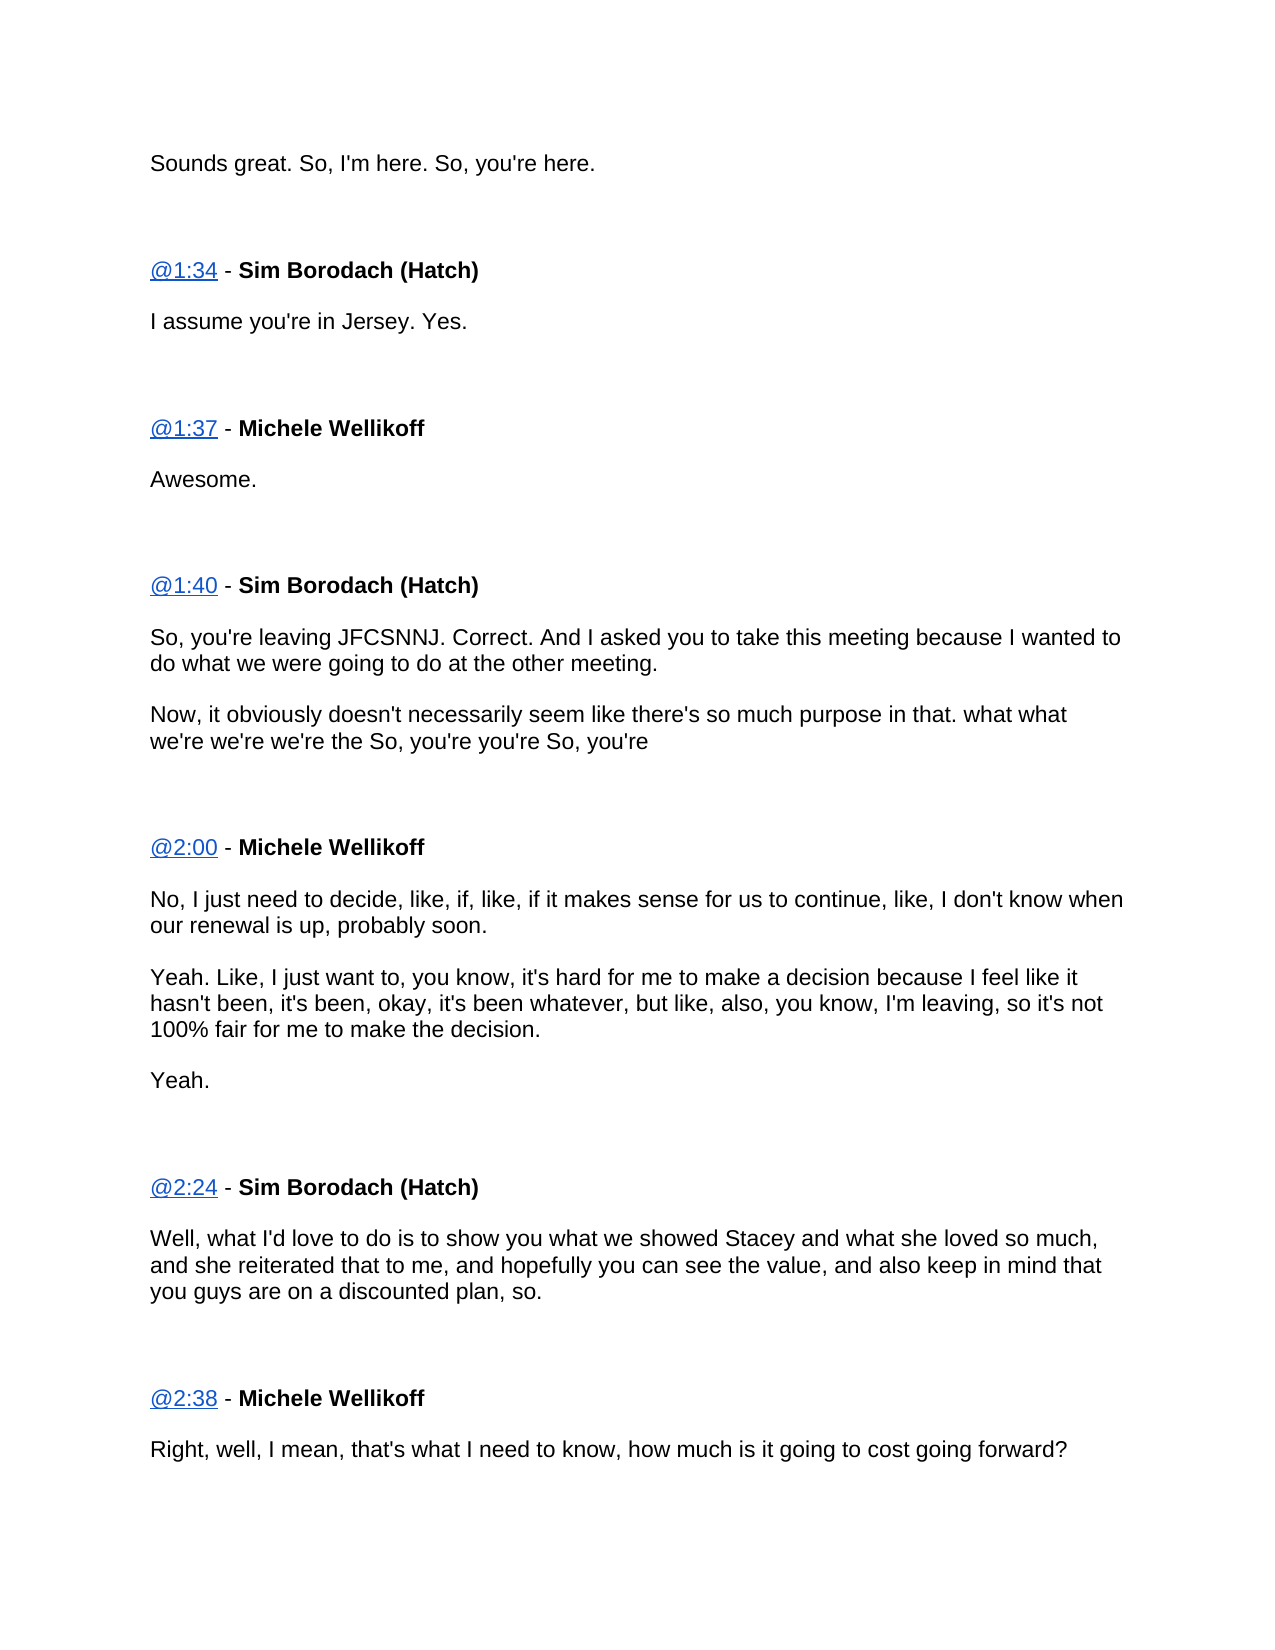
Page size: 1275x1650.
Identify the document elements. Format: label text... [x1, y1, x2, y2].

text Yeah. [150, 1067, 1125, 1094]
text Now, it obviously doesn't necessarily seem like there's so much purpose in that. what what we're we're we're the So, you're you're So, you're [150, 701, 1125, 754]
text Sounds great. So, I'm here. So, you're here. [150, 150, 1125, 176]
text So, you're leaving JFCSNNJ. Correct. And I asked you to take this meeting because I wanted to do what we were going to do at the other meeting. [150, 624, 1125, 676]
text @1:37 - Michele Wellikoff [150, 414, 1125, 441]
text Yeah. Like, I just want to, you know, it's hard for me to make a decision because I feel like it hasn't been, it's been, okay, it's been whatever, but like, also, you know, I'm leaving, so it's not 100% fair for me to make the decision. [150, 963, 1125, 1042]
text Well, what I'd love to do is to show you what we showed Stacey and what she loved so much, and she reiterated that to me, and hopefully you can see the value, and also keep in mind that you guys are on a discounted plan, so. [150, 1225, 1125, 1304]
text Right, well, I mean, that's what I need to know, how much is it going to cost going forward? [150, 1436, 1125, 1462]
text No, I just need to decide, like, if, like, if it makes sense for us to continue, like, I don't know when our renewal is up, probably soon. [150, 886, 1125, 938]
text @2:24 - Sim Borodach (Hatch) [150, 1174, 1125, 1200]
text I assume you're in Jersey. Yes. [150, 308, 1125, 334]
text @2:38 - Michele Wellikoff [150, 1385, 1125, 1411]
text Awesome. [150, 466, 1125, 492]
text @1:40 - Sim Borodach (Hatch) [150, 572, 1125, 599]
text @2:00 - Michele Wellikoff [150, 834, 1125, 861]
text @1:34 - Sim Borodach (Hatch) [150, 257, 1125, 283]
